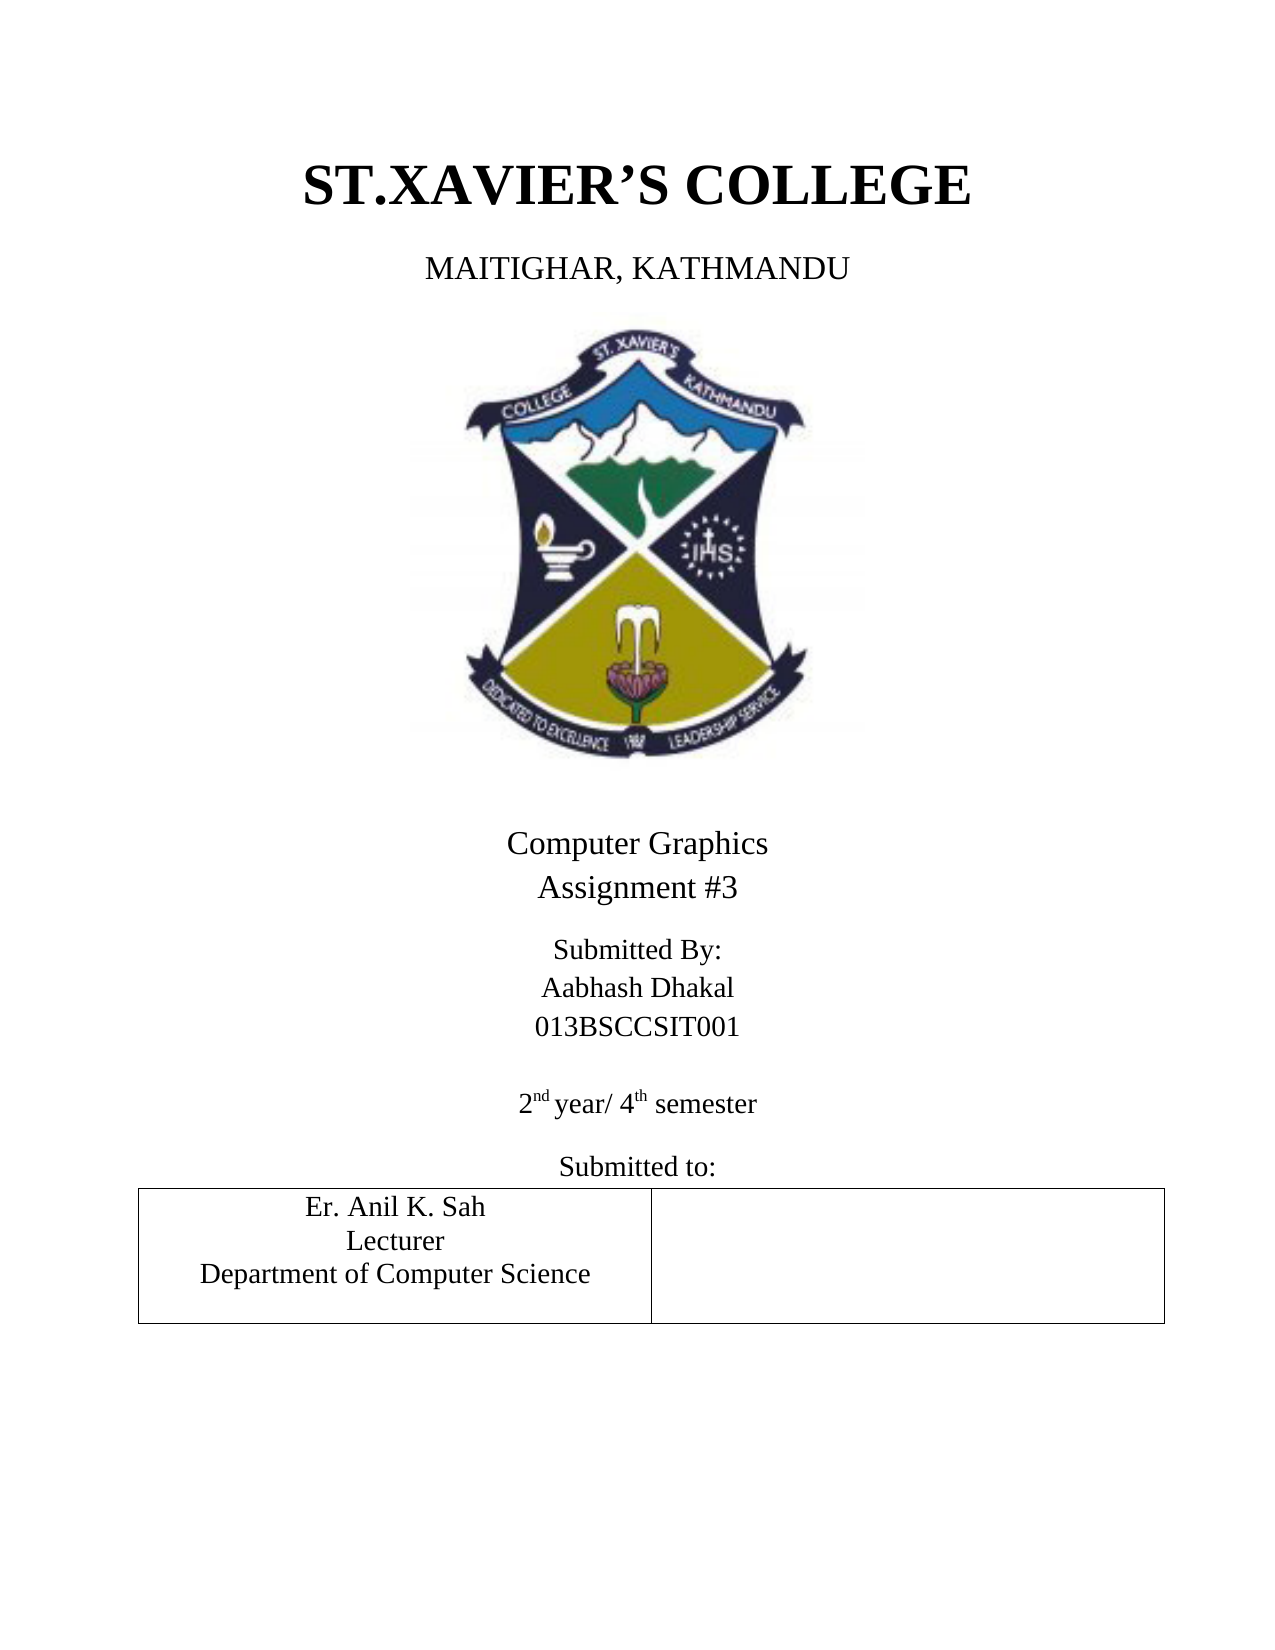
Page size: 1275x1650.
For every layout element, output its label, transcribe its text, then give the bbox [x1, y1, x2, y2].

table_header [652, 1189, 1164, 1323]
text Assignment #3 [150, 867, 1125, 905]
text 2nd year/ 4th semester [150, 1086, 1125, 1119]
text ST.XAVIER’S COLLEGE [150, 150, 1125, 217]
text Aabhash Dhakal [150, 970, 1125, 1004]
text Computer Graphics [150, 823, 1125, 861]
table_header Er. Anil K. Sah Lecturer Department of Computer Science [139, 1189, 651, 1323]
text Submitted By: [150, 932, 1125, 965]
text Submitted to: [150, 1149, 1125, 1183]
text 013BSCCSIT001 [150, 1009, 1125, 1042]
text MAITIGHAR, KATHMANDU [150, 248, 1125, 286]
